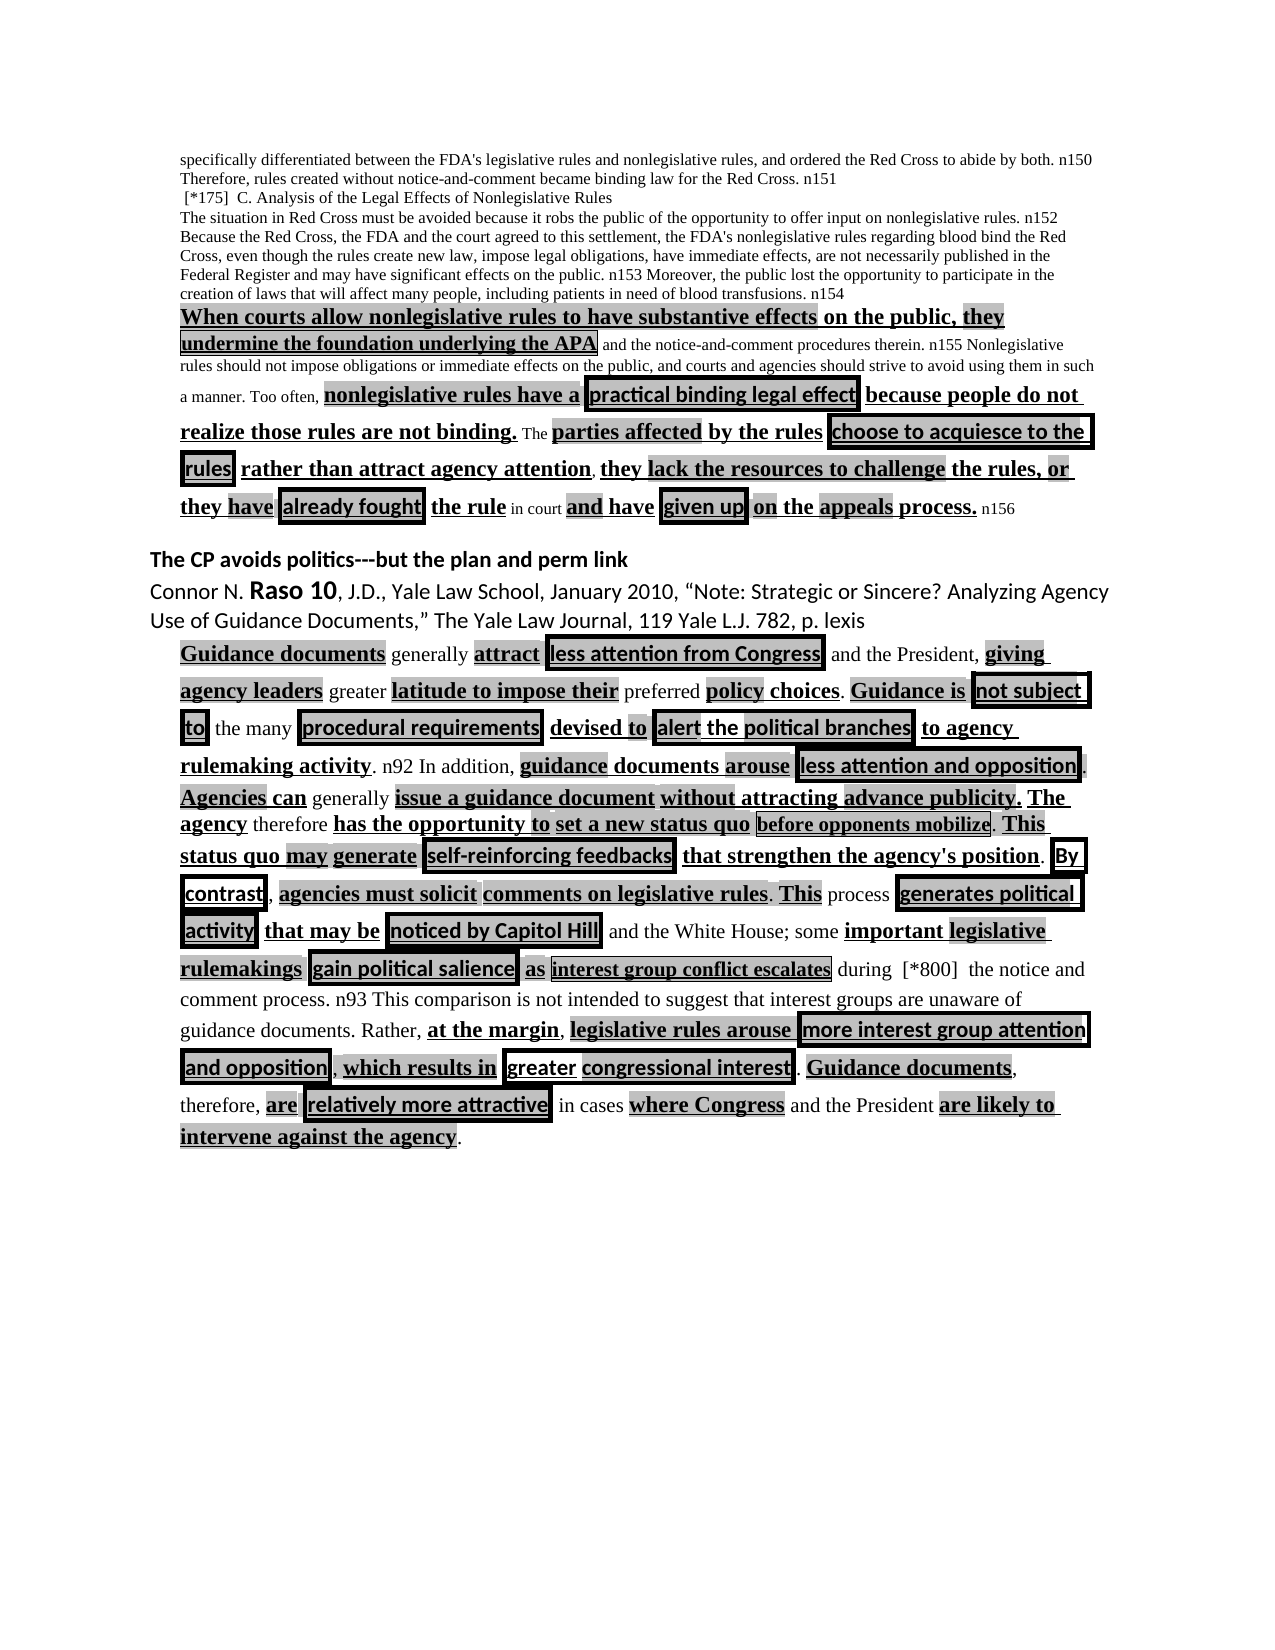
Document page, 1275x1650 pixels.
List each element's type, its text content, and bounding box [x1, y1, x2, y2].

text The situation in Red Cross must be avoided because it robs the public of the opportunity to offer input on nonlegislative rules. n152 Because the Red Cross, the FDA and the court agreed to this settlement, the FDA's nonlegislative rules regarding blood bind the Red Cross, even though the rules create new law, impose legal obligations, have immediate effects, are not necessarily published in the Federal Register and may have significant effects on the public. n153 Moreover, the public lost the opportunity to participate in the creation of laws that will affect many people, including patients in need of blood transfusions. n154 [180, 207, 1095, 303]
text The CP avoids politics---but the plan and perm link [150, 545, 1125, 573]
text [*175] C. Analysis of the Legal Effects of Nonlegislative Rules [180, 188, 1095, 207]
text Connor N. Raso 10, J.D., Yale Law School, January 2010, “Note: Strategic or Sincere? Analyzing Agency Use of Guidance Documents,” The Yale Law Journal, 119 Yale L.J. 782, p. lexis [150, 573, 1125, 634]
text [180, 150, 1095, 188]
text Guidance documents generally attract less attention from Congress and the President, giving agency leaders greater latitude to impose their preferred policy choices. Guidance is not subject to the many procedural requirements devised to alert the political branches to agency rulemaking activity. n92 In addition, guidance documents arouse less attention and opposition. Agencies can generally issue a guidance document without attracting advance publicity. The agency therefore has the opportunity to set a new status quo before opponents mobilize. This status quo may generate self-reinforcing feedbacks that strengthen the agency's position. By contrast, agencies must solicit comments on legislative rules. This process generates political activity that may be noticed by Capitol Hill and the White House; some important legislative rulemakings gain political salience as interest group conflict escalates during [*800] the notice and comment process. n93 This comparison is not intended to suggest that interest groups are unaware of guidance documents. Rather, at the margin, legislative rules arouse more interest group attention and opposition, which results in greater congressional interest. Guidance documents, therefore, are relatively more attractive in cases where Congress and the President are likely to intervene against the agency. [180, 634, 1095, 1149]
text When courts allow nonlegislative rules to have substantive effects on the public, they undermine the foundation underlying the APA and the notice-and-comment procedures therein. n155 Nonlegislative rules should not impose obligations or immediate effects on the public, and courts and agencies should strive to avoid using them in such a manner. Too often, nonlegislative rules have a practical binding legal effect because people do not realize those rules are not binding. The parties affected by the rules choose to acquiesce to the rules rather than attract agency attention, they lack the resources to challenge the rules, or they have already fought the rule in court and have given up on the appeals process. n156 [180, 303, 1095, 524]
